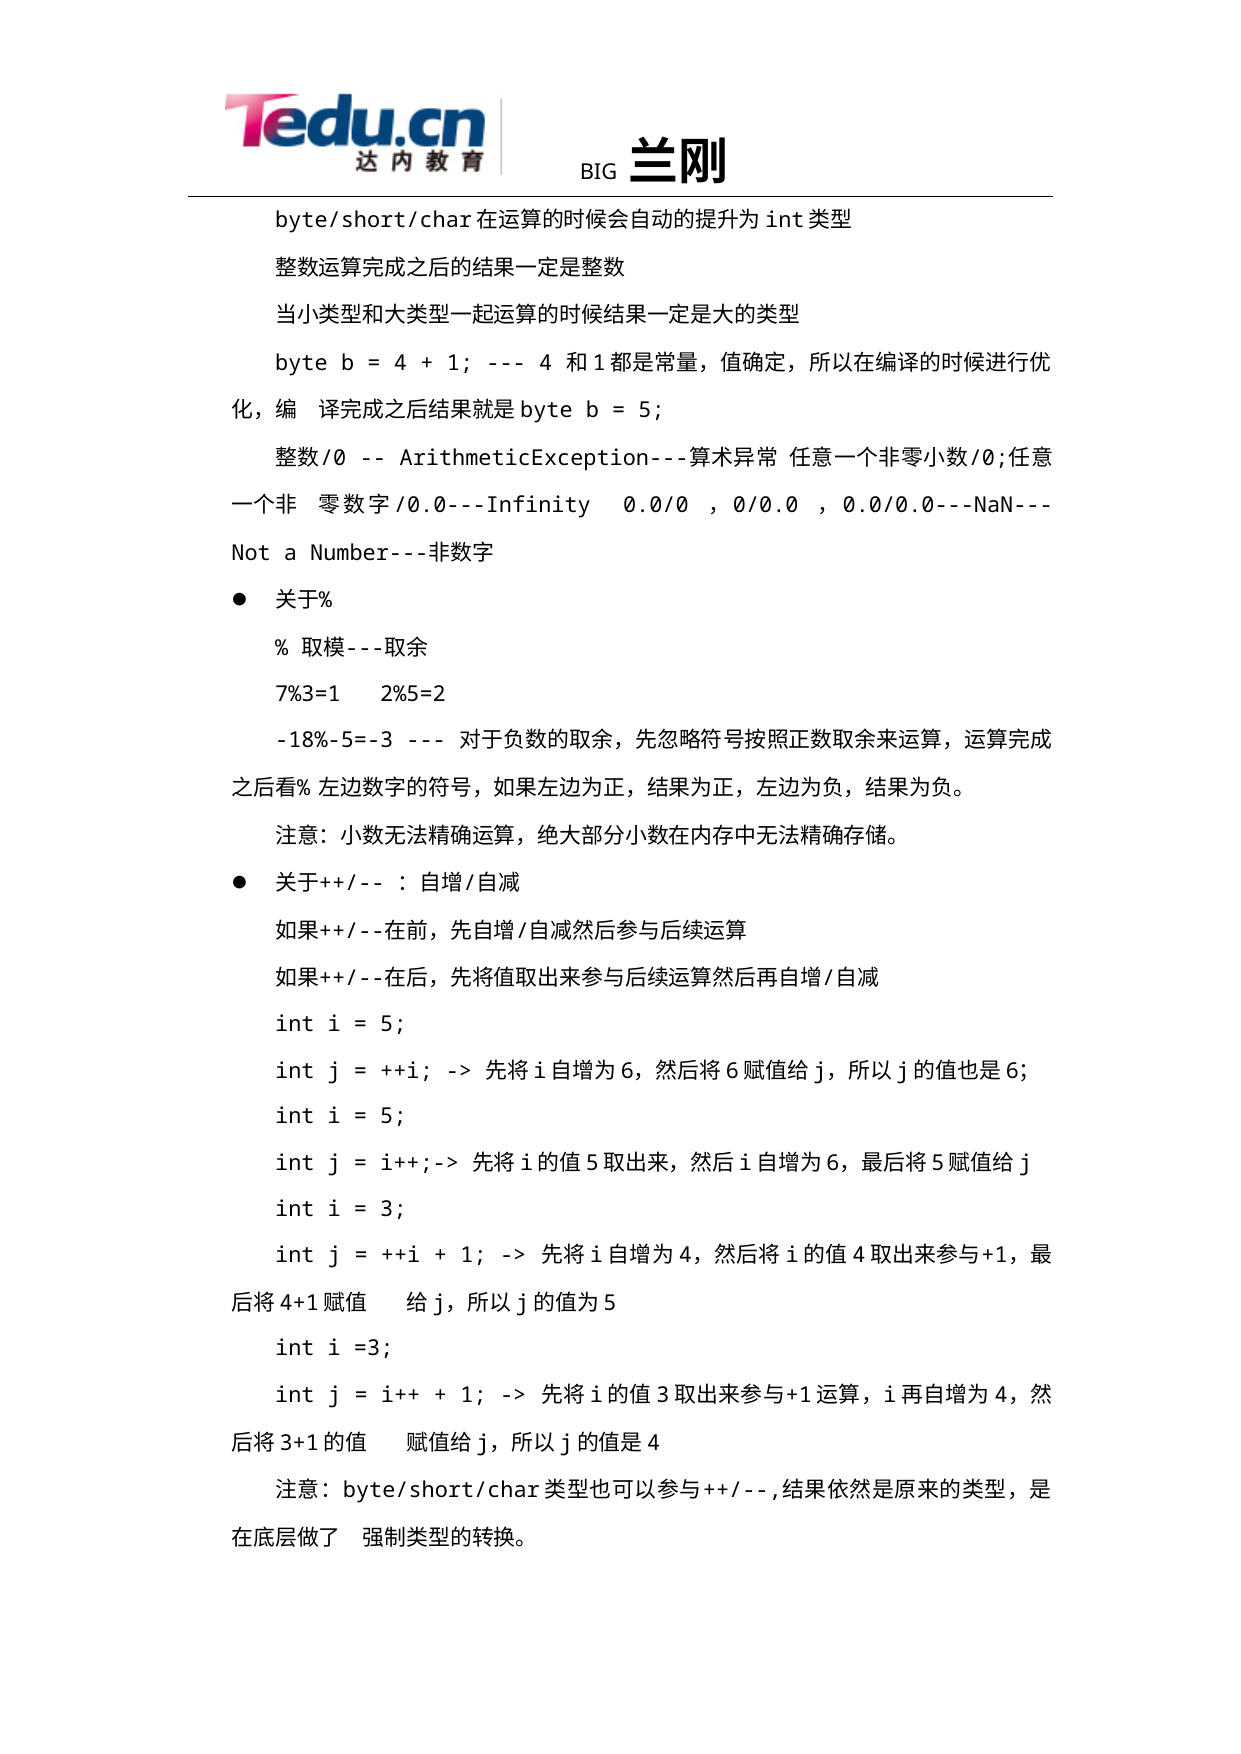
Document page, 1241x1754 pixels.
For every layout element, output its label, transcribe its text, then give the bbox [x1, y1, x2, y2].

list 关于++/-- ：自增/自减 [231, 865, 1053, 897]
text int j = i++;-> 先将i的值5取出来，然后i自增为6，最后将5赋值给j [231, 1145, 1053, 1177]
text 当小类型和大类型一起运算的时候结果一定是大的类型 [231, 297, 1053, 329]
text byte/short/char在运算的时候会自动的提升为int类型 [231, 202, 1053, 234]
text % 取模---取余 [231, 630, 1053, 662]
picture [225, 88, 507, 180]
text int i = 5; [231, 1008, 1053, 1038]
text 注意：小数无法精确运算，绝大部分小数在内存中无法精确存储。 [231, 818, 1053, 849]
text int i = 5; [231, 1100, 1053, 1130]
text 注意：byte/short/char类型也可以参与++/--,结果依然是原来的类型，是在底层做了 强制类型的转换。 [231, 1472, 1053, 1552]
list 关于% [231, 582, 1053, 614]
text byte b = 4 + 1; --- 4 和1都是常量，值确定，所以在编译的时候进行优化，编 译完成之后结果就是byte b = 5; [231, 344, 1053, 424]
text int j = i++ + 1; -> 先将i的值3取出来参与+1运算，i再自增为4，然后将3+1的值 赋值给j，所以j的值是4 [231, 1377, 1053, 1456]
text -18%-5=-3 --- 对于负数的取余，先忽略符号按照正数取余来运算，运算完成之后看% 左边数字的符号，如果左边为正，结果为正，左边为负，结果为负。 [231, 722, 1053, 802]
text int i = 3; [231, 1192, 1053, 1222]
text int j = ++i; -> 先将i自增为6，然后将6赋值给j，所以j的值也是6； [231, 1053, 1053, 1084]
text 如果++/--在前，先自增/自减然后参与后续运算 [231, 913, 1053, 944]
text 整数/0 -- ArithmeticException---算术异常 任意一个非零小数/0;任意一个非 零数字/0.0---Infinity 0.0/0 ，0/0.0 ，0.0/0.0---NaN---Not a Number---非数字 [231, 440, 1053, 567]
text int i =3; [231, 1332, 1053, 1362]
text 7%3=1 2%5=2 [231, 678, 1053, 707]
text int j = ++i + 1; -> 先将i自增为4，然后将i的值4取出来参与+1，最后将4+1赋值 给j，所以j的值为5 [231, 1237, 1053, 1317]
text 如果++/--在后，先将值取出来参与后续运算然后再自增/自减 [231, 960, 1053, 992]
text 整数运算完成之后的结果一定是整数 [231, 249, 1053, 281]
